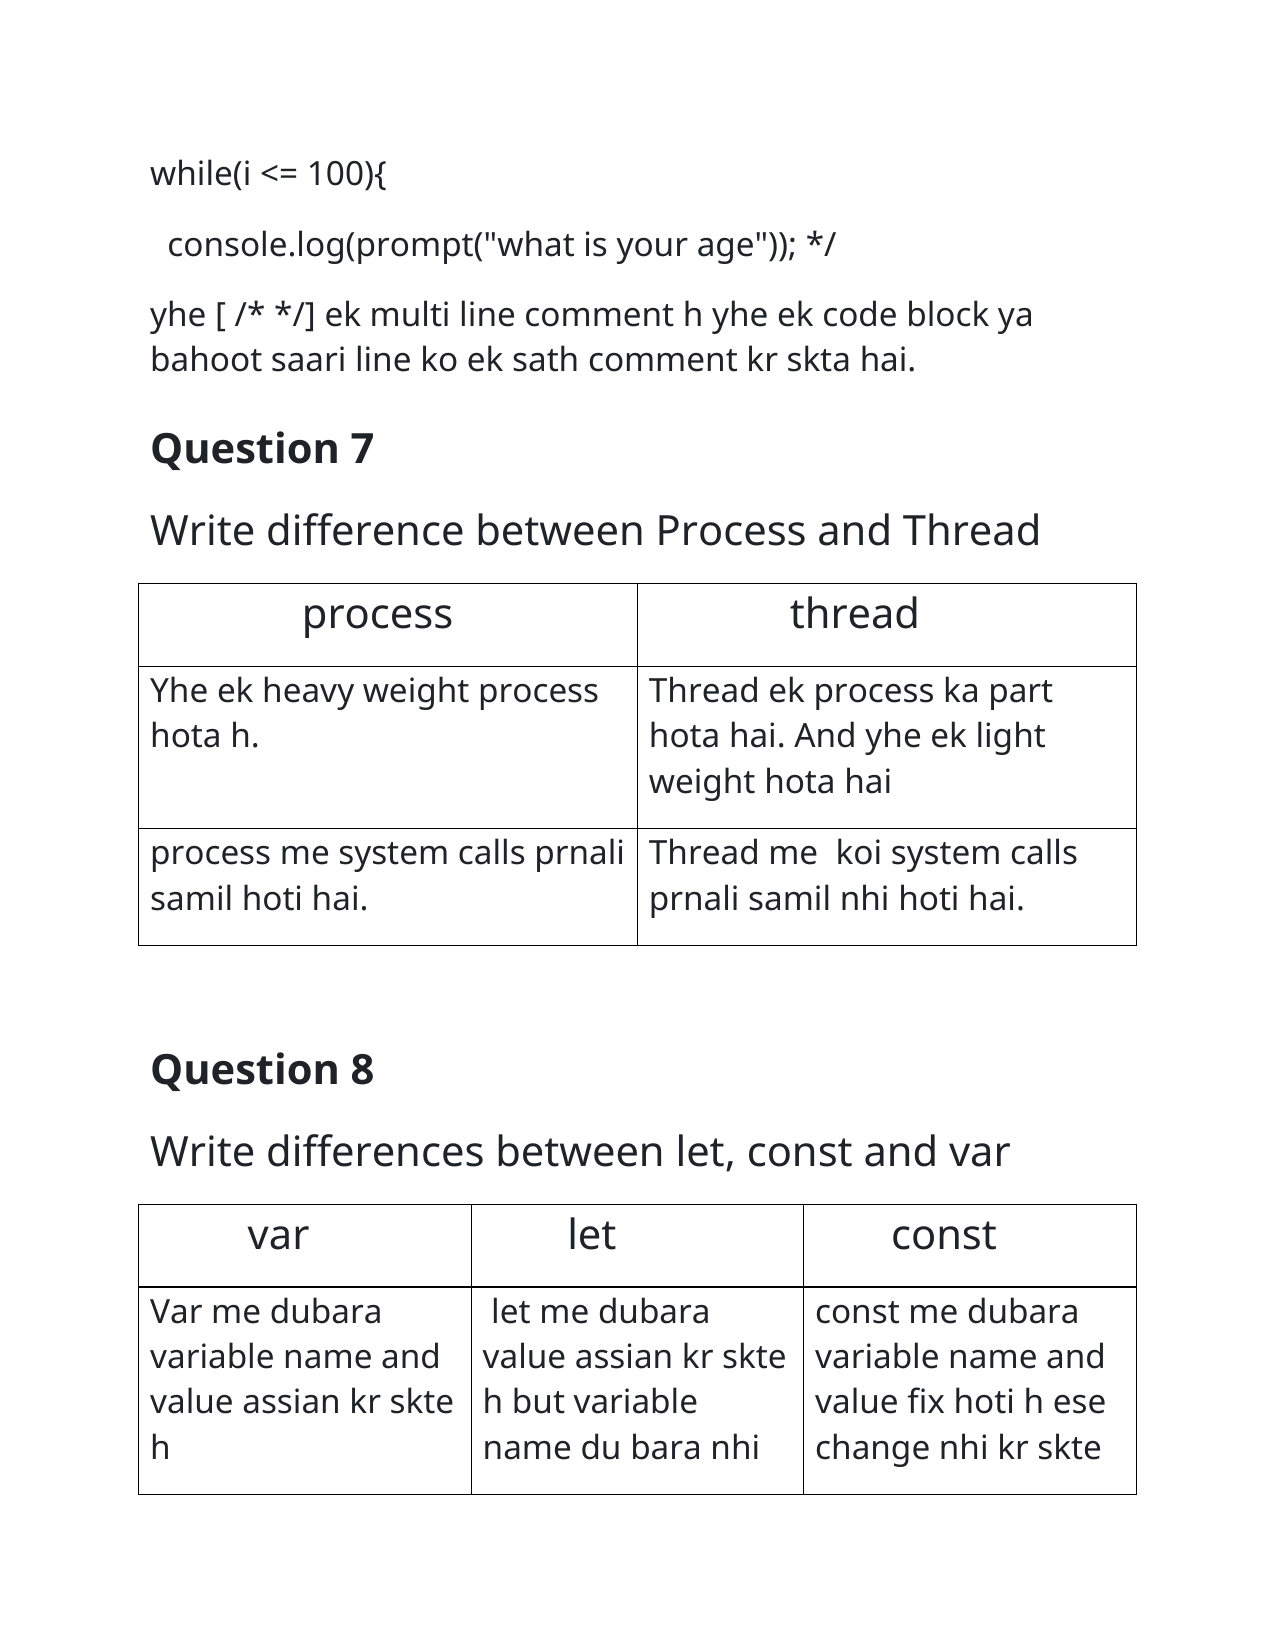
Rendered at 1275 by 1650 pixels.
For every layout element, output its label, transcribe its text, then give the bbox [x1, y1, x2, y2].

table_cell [139, 1288, 471, 1494]
text console.log(prompt("what is your age")); */ [150, 220, 1125, 266]
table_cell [804, 1288, 1136, 1494]
table_header thread [638, 584, 1136, 666]
text yhe [ /* */] ek multi line comment h yhe ek code block ya bahoot saari line ko ek sath comment kr skta hai. [150, 291, 1125, 382]
table_header let [472, 1205, 803, 1286]
text while(i <= 100){ [150, 150, 1125, 195]
table_header var [139, 1205, 471, 1286]
subtitle Question 7 [150, 419, 1125, 476]
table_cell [472, 1288, 803, 1494]
text Write difference between Process and Thread [150, 501, 1125, 558]
table_cell process me system calls prnali samil hoti hai. [139, 829, 637, 945]
table_header const [804, 1205, 1136, 1286]
table_header process [139, 584, 637, 666]
subtitle Question 8 [150, 1040, 1125, 1097]
table_cell Thread me koi system calls prnali samil nhi hoti hai. [638, 829, 1136, 945]
table_cell Thread ek process ka part hota hai. And yhe ek light weight hota hai [638, 667, 1136, 828]
table_cell Yhe ek heavy weight process hota h. [139, 667, 637, 828]
text Write differences between let, const and var [150, 1122, 1125, 1178]
